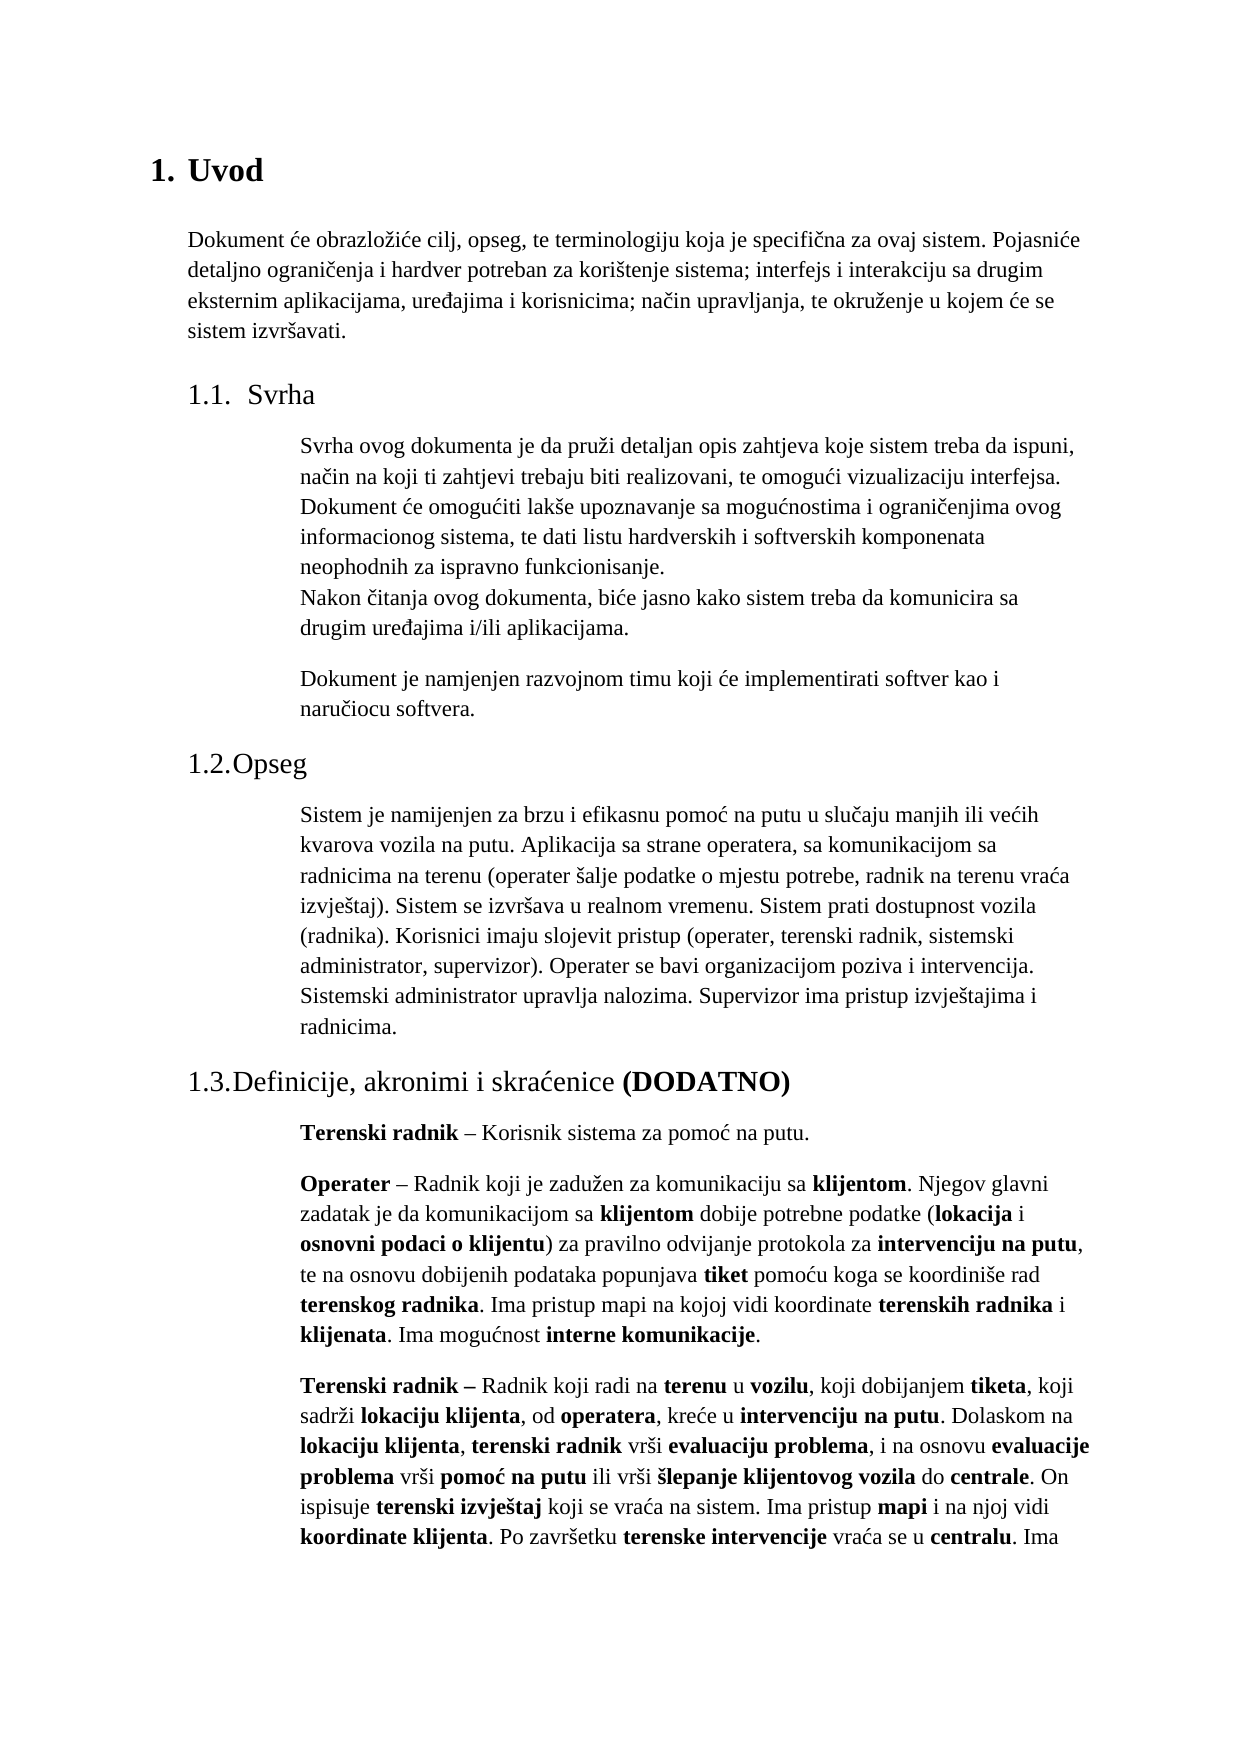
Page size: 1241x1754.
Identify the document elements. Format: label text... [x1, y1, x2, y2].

list Dokument će obrazložiće cilj, opseg, te terminologiju koja je specifična za ovaj sistem. Pojasniće detaljno ograničenja i hardver potreban za korištenje sistema; interfejs i interakciju sa drugim eksternim aplikacijama, uređajima i korisnicima; način upravljanja, te okruženje u kojem će se sistem izvršavati. [187, 226, 1090, 343]
text Svrha ovog dokumenta je da pruži detaljan opis zahtjeva koje sistem treba da ispuni, način na koji ti zahtjevi trebaju biti realizovani, te omogući vizualizaciju interfejsa. Dokument će omogućiti lakše upoznavanje sa mogućnostima i ograničenjima ovog informacionog sistema, te dati listu hardverskih i softverskih komponenata neophodnih za ispravno funkcionisanje. Nakon čitanja ovog dokumenta, biće jasno kako sistem treba da komunicira sa drugim uređajima i/ili aplikacijama. [300, 432, 1090, 640]
list Svrha [187, 377, 1090, 411]
list Opseg [187, 746, 1090, 779]
text Sistem je namijenjen za brzu i efikasnu pomoć na putu u slučaju manjih ili većih kvarova vozila na putu. Aplikacija sa strane operatera, sa komunikacijom sa radnicima na terenu (operater šalje podatke o mjestu potrebe, radnik na terenu vraća izvještaj). Sistem se izvršava u realnom vremenu. Sistem prati dostupnost vozila (radnika). Korisnici imaju slojevit pristup (operater, terenski radnik, sistemski administrator, supervizor). Operater se bavi organizacijom poziva i intervencija. Sistemski administrator upravlja nalozima. Supervizor ima pristup izvještajima i radnicima. [300, 801, 1090, 1039]
text Dokument je namjenjen razvojnom timu koji će implementirati softver kao i naručiocu softvera. [300, 665, 1090, 721]
text Terenski radnik – Korisnik sistema za pomoć na putu. [300, 1119, 1090, 1145]
text Operater – Radnik koji je zadužen za komunikaciju sa klijentom. Njegov glavni zadatak je da komunikacijom sa klijentom dobije potrebne podatke (lokacija i osnovni podaci o klijentu) za pravilno odvijanje protokola za intervenciju na putu, te na osnovu dobijenih podataka popunjava tiket pomoću koga se koordiniše rad terenskog radnika. Ima pristup mapi na kojoj vidi koordinate terenskih radnika i klijenata. Ima mogućnost interne komunikacije. [300, 1170, 1090, 1347]
list Definicije, akronimi i skraćenice (DODATNO) [187, 1064, 1090, 1097]
list Uvod [150, 150, 1090, 188]
